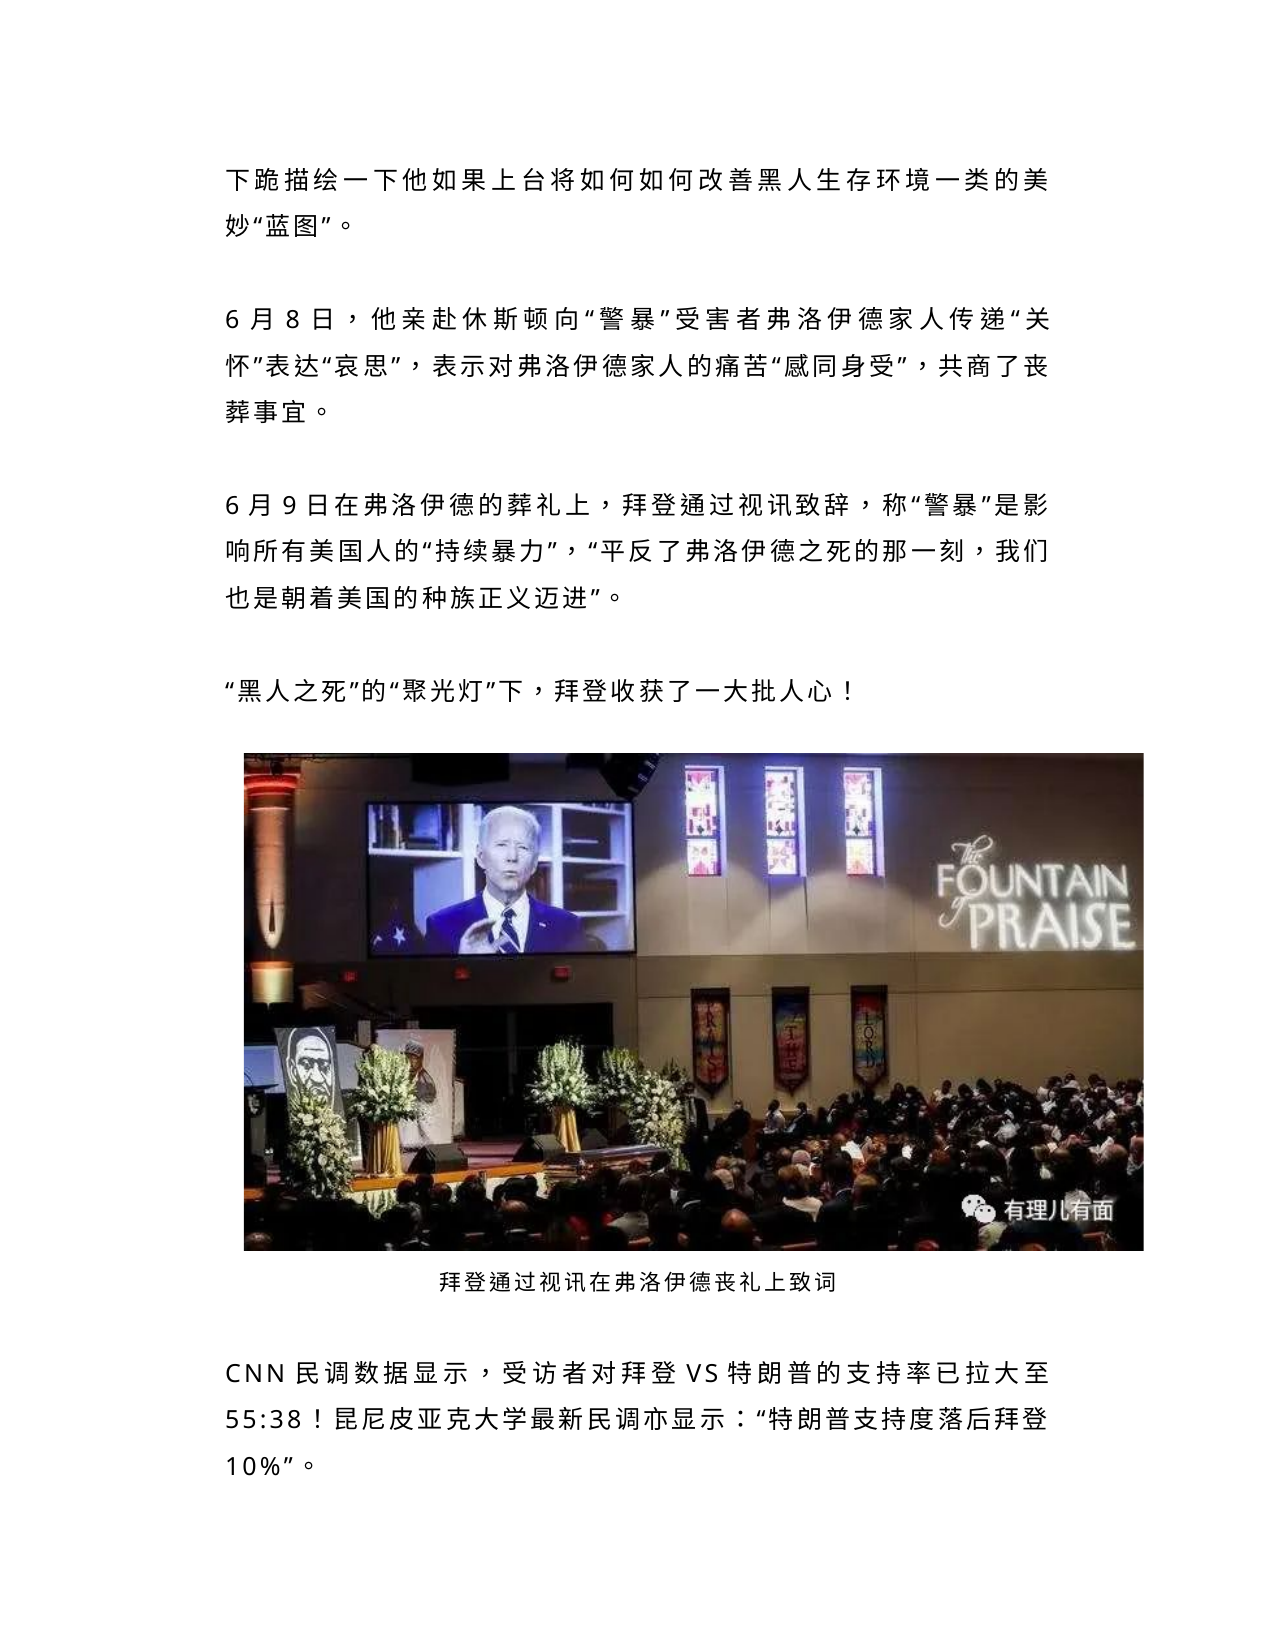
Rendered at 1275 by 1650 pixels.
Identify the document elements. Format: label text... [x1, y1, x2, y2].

text CNN民调数据显示，受访者对拜登VS特朗普的支持率已拉大至55:38！昆尼皮亚克大学最新民调亦显示：“特朗普支持度落后拜登10%”。 [225, 1343, 1050, 1482]
text 6月9日在弗洛伊德的葬礼上，拜登通过视讯致辞，称“警暴”是影响所有美国人的“持续暴力”，“平反了弗洛伊德之死的那一刻，我们也是朝着美国的种族正义迈进”。 [225, 475, 1050, 614]
text 6月8日，他亲赴休斯顿向“警暴”受害者弗洛伊德家人传递“关怀”表达“哀思”，表示对弗洛伊德家人的痛苦“感同身受”，共商了丧葬事宜。 [225, 289, 1050, 429]
text 拜登通过视讯在弗洛伊德丧礼上致词 [225, 1250, 1050, 1297]
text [225, 150, 1050, 243]
text “黑人之死”的“聚光灯”下，拜登收获了一大批人心！ [225, 661, 1050, 707]
picture [243, 753, 1144, 1251]
